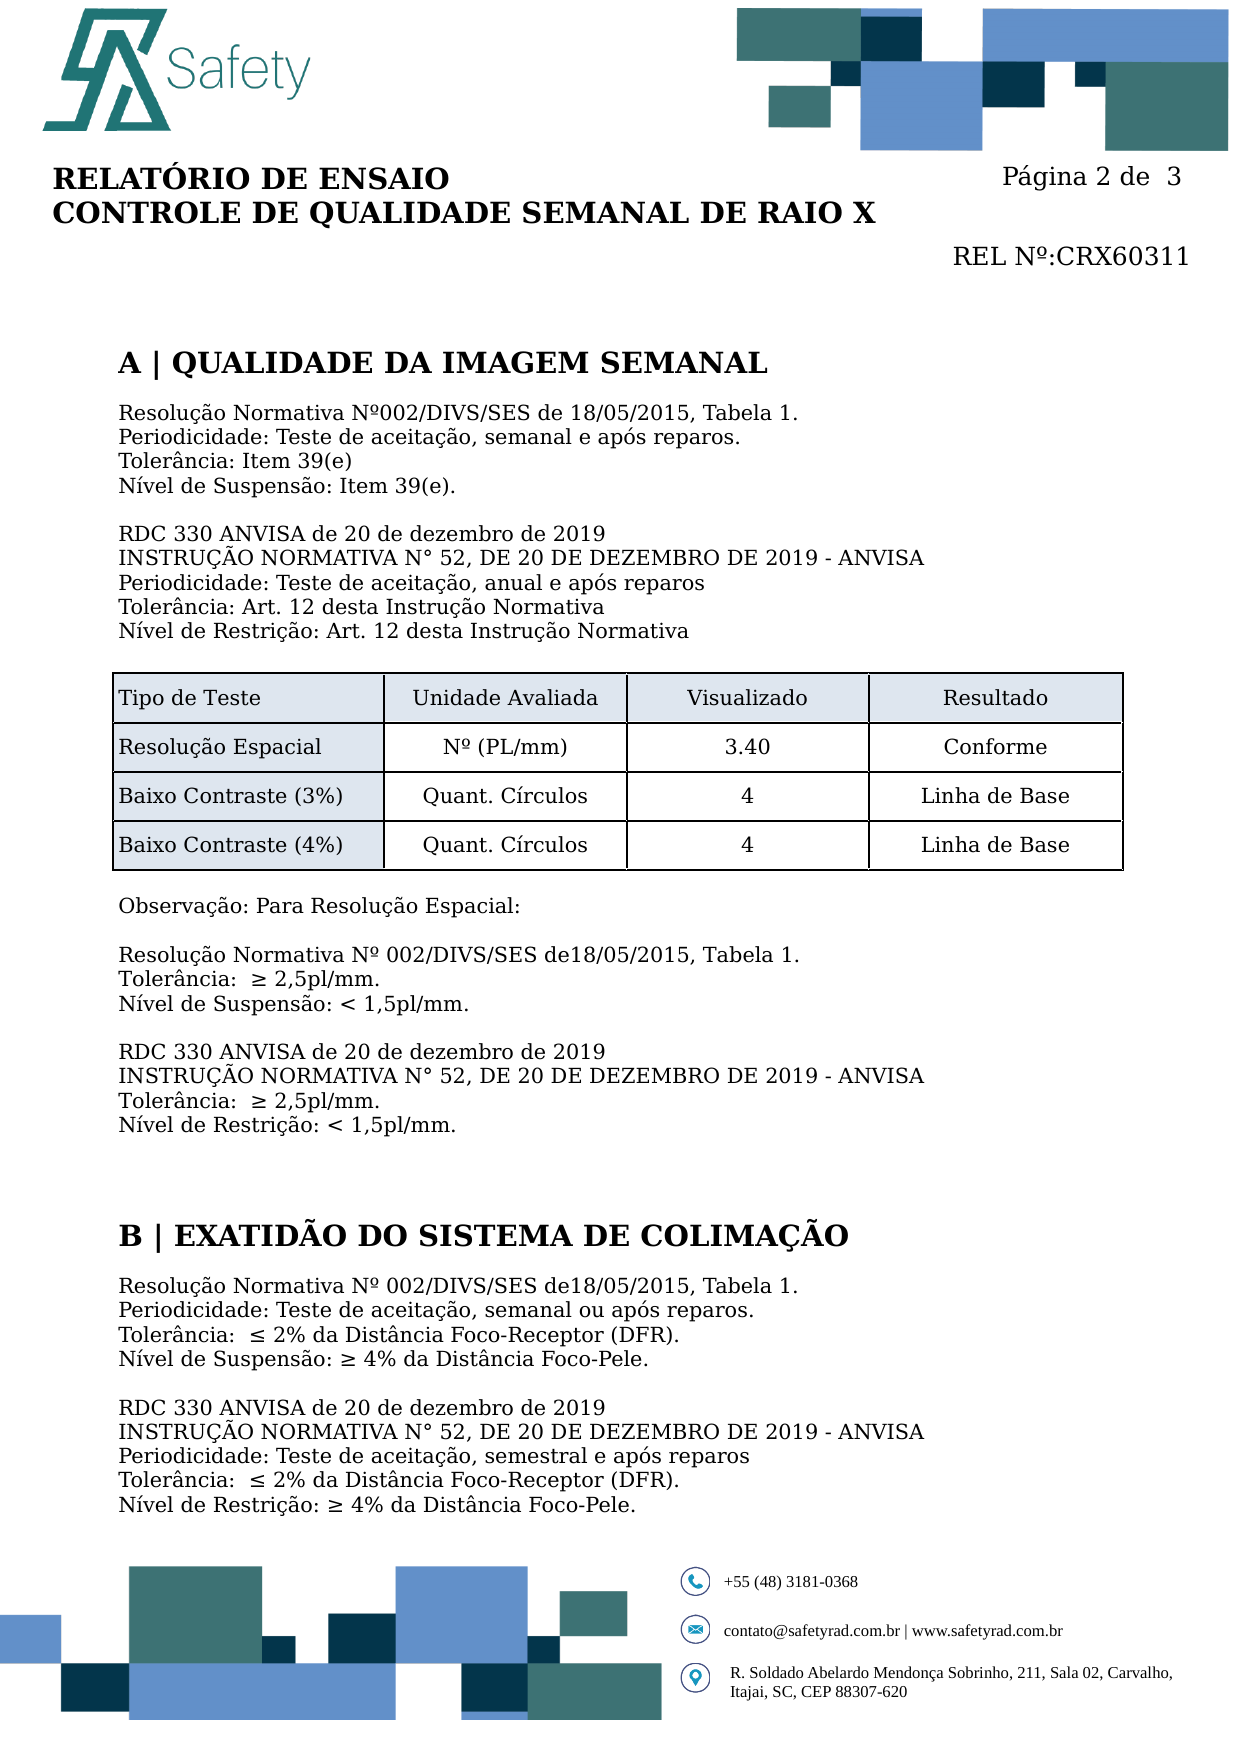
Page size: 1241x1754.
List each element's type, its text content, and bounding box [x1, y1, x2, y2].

text Nível de Suspensão: < 1,5pl/mm. [118, 992, 1226, 1016]
table_cell Baixo Contraste (3%) [114, 773, 383, 820]
text RDC 330 ANVISA de 20 de dezembro de 2019 [118, 522, 1226, 546]
text A | QUALIDADE DA IMAGEM SEMANAL [118, 346, 1122, 380]
text Periodicidade: Teste de aceitação, semanal e após reparos. [118, 425, 1122, 449]
text RDC 330 ANVISA de 20 de dezembro de 2019 [118, 1040, 1226, 1064]
table_header Visualizado [627, 674, 868, 721]
text Nível de Restrição: Art. 12 desta Instrução Normativa [118, 619, 1122, 643]
text Tolerância: ≤ 2% da Distância Foco-Receptor (DFR). [118, 1323, 1226, 1347]
table_cell Linha de Base [870, 771, 1122, 820]
text RDC 330 ANVISA de 20 de dezembro de 2019 [118, 1396, 1226, 1420]
table_cell Resolução Espacial [114, 724, 383, 771]
table_cell Linha de Base [868, 820, 1122, 869]
table_header Unidade Avaliada [384, 674, 627, 721]
text Periodicidade: Teste de aceitação, semestral e após reparos [118, 1444, 1122, 1468]
text Resolução Normativa Nº 002/DIVS/SES de18/05/2015, Tabela 1. [118, 943, 1226, 967]
text INSTRUÇÃO NORMATIVA N° 52, DE 20 DE DEZEMBRO DE 2019 - ANVISA [118, 546, 1122, 571]
table_cell Nº (PL/mm) [385, 724, 626, 771]
text Tolerância: ≥ 2,5pl/mm. [118, 1089, 1226, 1113]
picture [42, 8, 311, 131]
text Observação: Para Resolução Espacial: [118, 894, 1228, 919]
table_cell Quant. Círculos [384, 822, 627, 869]
table_cell Conforme [870, 721, 1122, 771]
text Tolerância: ≥ 2,5pl/mm. [118, 967, 1226, 992]
table_cell Baixo Contraste (4%) [114, 822, 384, 869]
picture [0, 1566, 662, 1720]
text Nível de Suspensão: Item 39(e). [118, 474, 1122, 498]
picture [736, 8, 1229, 151]
text INSTRUÇÃO NORMATIVA N° 52, DE 20 DE DEZEMBRO DE 2019 - ANVISA [118, 1064, 1122, 1089]
picture [680, 1614, 710, 1644]
picture [680, 1566, 710, 1596]
text B | EXATIDÃO DO SISTEMA DE COLIMAÇÃO [118, 1219, 1122, 1253]
text INSTRUÇÃO NORMATIVA N° 52, DE 20 DE DEZEMBRO DE 2019 - ANVISA [118, 1420, 1122, 1444]
text Nível de Restrição: < 1,5pl/mm. [118, 1113, 1226, 1137]
text Nível de Suspensão: ≥ 4% da Distância Foco-Pele. [118, 1347, 1226, 1371]
text Resolução Normativa Nº002/DIVS/SES de 18/05/2015, Tabela 1. [118, 401, 1122, 425]
text Tolerância: Item 39(e) [118, 449, 1122, 474]
table_cell 4 [628, 773, 868, 820]
text Tolerância: Art. 12 desta Instrução Normativa [118, 595, 1122, 619]
text Periodicidade: Teste de aceitação, anual e após reparos [118, 571, 1122, 595]
text Tolerância: ≤ 2% da Distância Foco-Receptor (DFR). [118, 1468, 1226, 1493]
text Periodicidade: Teste de aceitação, semanal ou após reparos. [118, 1298, 1226, 1323]
table_header Resultado [868, 674, 1122, 721]
table_cell Quant. Círculos [385, 773, 626, 820]
text Nível de Restrição: ≥ 4% da Distância Foco-Pele. [118, 1493, 1226, 1517]
table_header Tipo de Teste [114, 674, 384, 721]
picture [680, 1663, 710, 1693]
text Resolução Normativa Nº 002/DIVS/SES de18/05/2015, Tabela 1. [118, 1274, 1226, 1298]
table_cell 3.40 [628, 724, 868, 771]
table_cell 4 [627, 822, 868, 869]
